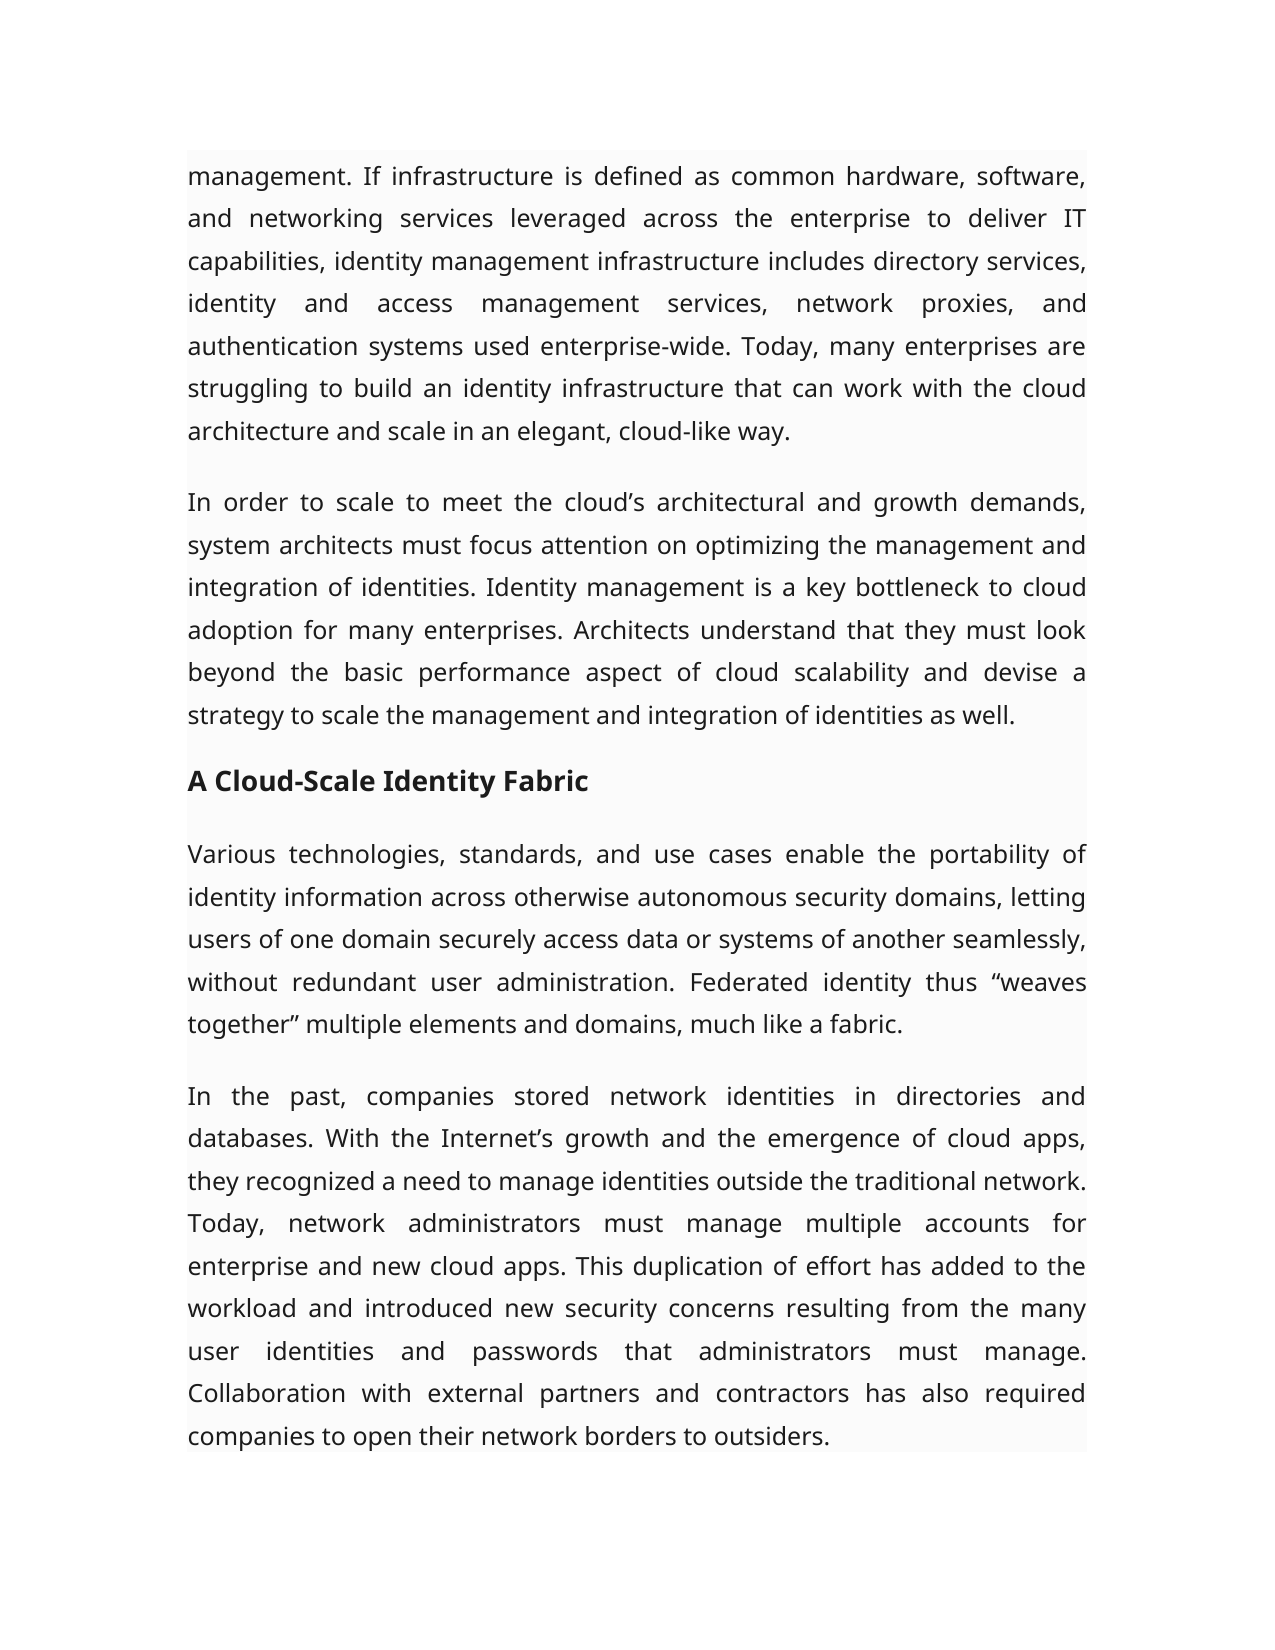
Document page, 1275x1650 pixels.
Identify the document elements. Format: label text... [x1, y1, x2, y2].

text In order to scale to meet the cloud’s architectural and growth demands, system architects must focus attention on optimizing the management and integration of identities. Identity management is a key bottleneck to cloud adoption for many enterprises. Architects understand that they must look beyond the basic performance aspect of cloud scalability and devise a strategy to scale the management and integration of identities as well. [187, 477, 1087, 732]
text Various technologies, standards, and use cases enable the portability of identity information across otherwise autonomous security domains, letting users of one domain securely access data or systems of another seamlessly, without redundant user administration. Federated identity thus “weaves together” multiple elements and domains, much like a fabric. [187, 828, 1087, 1041]
subtitle A Cloud-Scale Identity Fabric [187, 761, 1087, 799]
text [187, 150, 1087, 447]
text In the past, companies stored network identities in directories and databases. With the Internet’s growth and the emergence of cloud apps, they recognized a need to manage identities outside the traditional network. Today, network administrators must manage multiple accounts for enterprise and new cloud apps. This duplication of effort has added to the workload and introduced new security concerns resulting from the many user identities and passwords that administrators must manage. Collaboration with external partners and contractors has also required companies to open their network borders to outsiders. [187, 1070, 1087, 1452]
